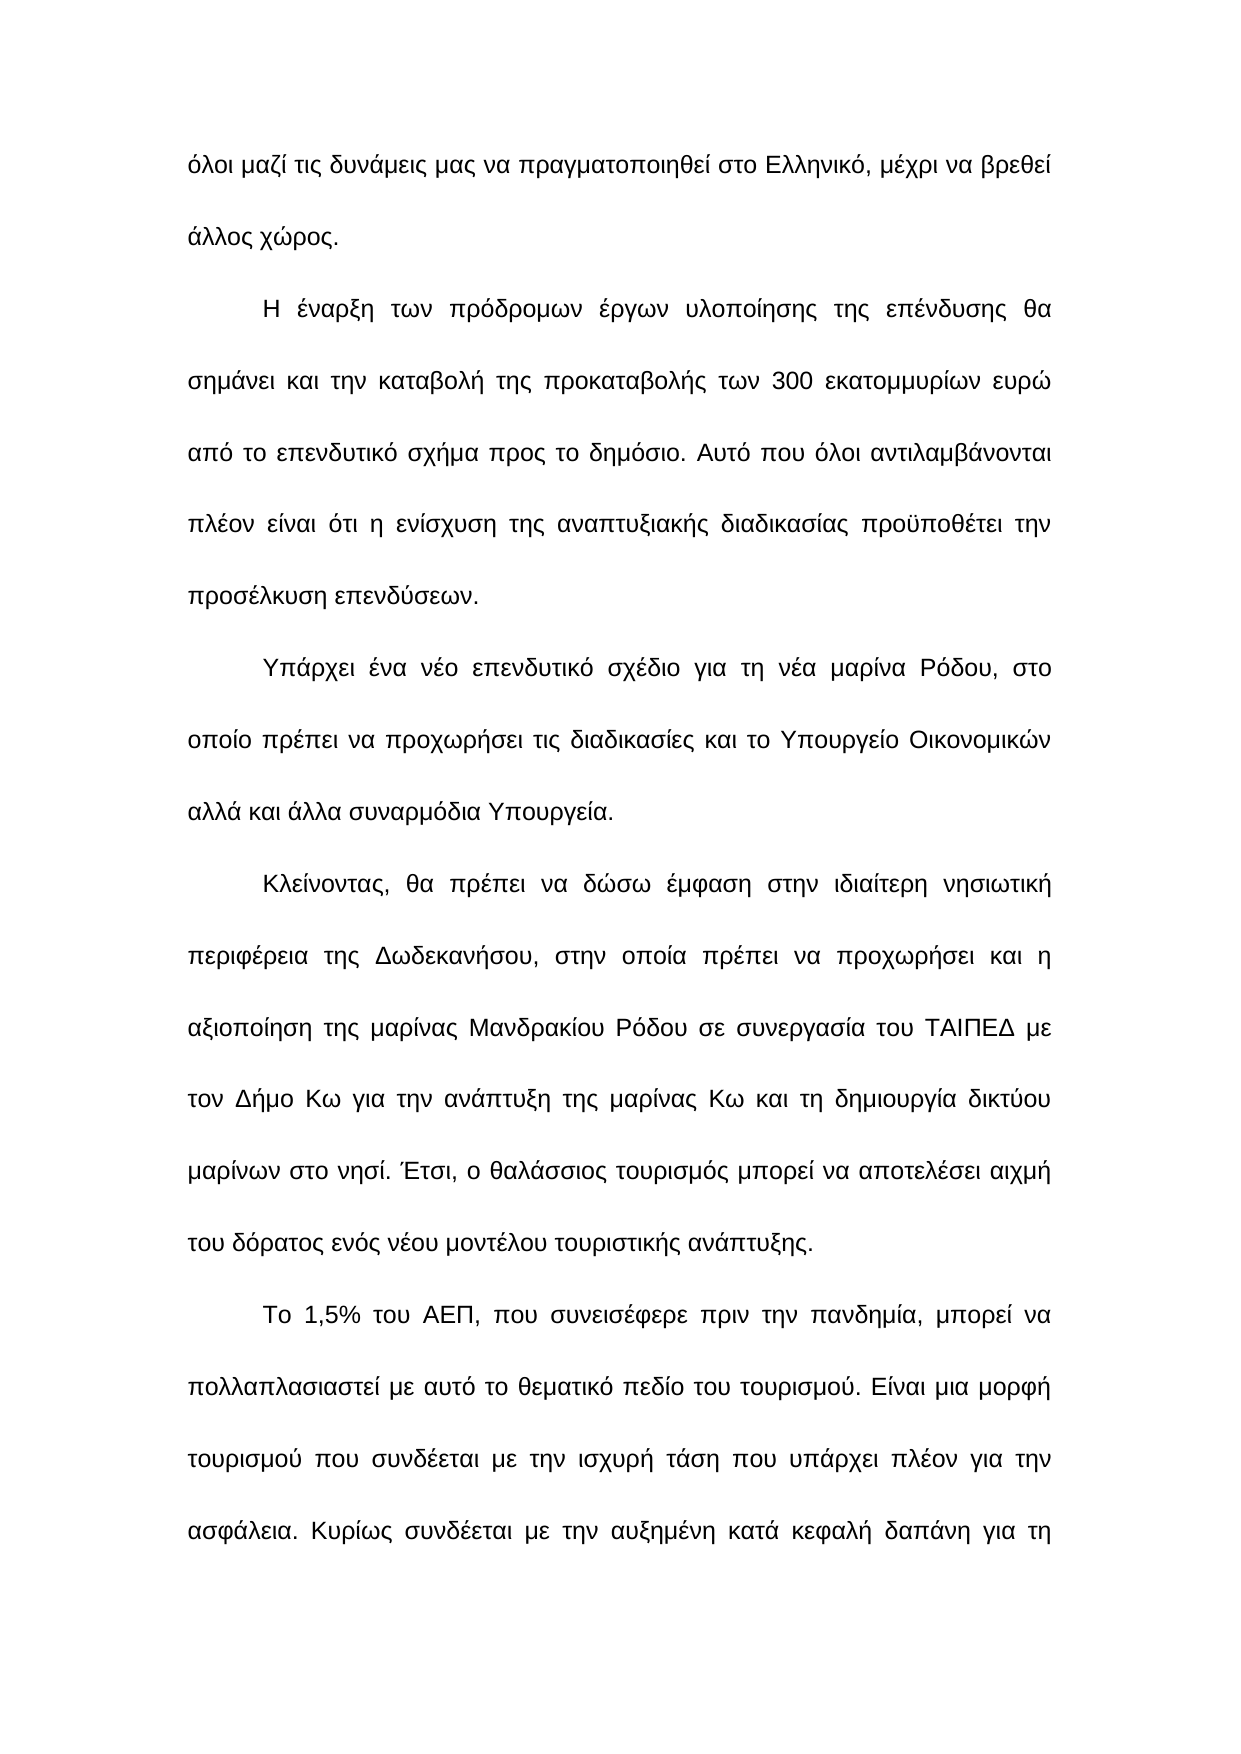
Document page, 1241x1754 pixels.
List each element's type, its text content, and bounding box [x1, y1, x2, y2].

text Υπάρχει ένα νέο επενδυτικό σχέδιο για τη νέα μαρίνα Ρόδου, στο οποίο πρέπει να προχωρήσει τις διαδικασίες και το Υπουργείο Οικονομικών αλλά και άλλα συναρμόδια Υπουργεία. [187, 653, 1053, 826]
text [187, 150, 1053, 251]
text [187, 1300, 1053, 1544]
text Κλείνοντας, θα πρέπει να δώσω έμφαση στην ιδιαίτερη νησιωτική περιφέρεια της Δωδεκανήσου, στην οποία πρέπει να προχωρήσει και η αξιοποίηση της μαρίνας Μανδρακίου Ρόδου σε συνεργασία του ΤΑΙΠΕΔ με τον Δήμο Κω για την ανάπτυξη της μαρίνας Κω και τη δημιουργία δικτύου μαρίνων στο νησί. Έτσι, ο θαλάσσιος τουρισμός μπορεί να αποτελέσει αιχμή του δόρατος ενός νέου μοντέλου τουριστικής ανάπτυξης. [187, 869, 1053, 1257]
text Η έναρξη των πρόδρομων έργων υλοποίησης της επένδυσης θα σημάνει και την καταβολή της προκαταβολής των 300 εκατομμυρίων ευρώ από το επενδυτικό σχήμα προς το δημόσιο. Αυτό που όλοι αντιλαμβάνονται πλέον είναι ότι η ενίσχυση της αναπτυξιακής διαδικασίας προϋποθέτει την προσέλκυση επενδύσεων. [187, 294, 1053, 610]
